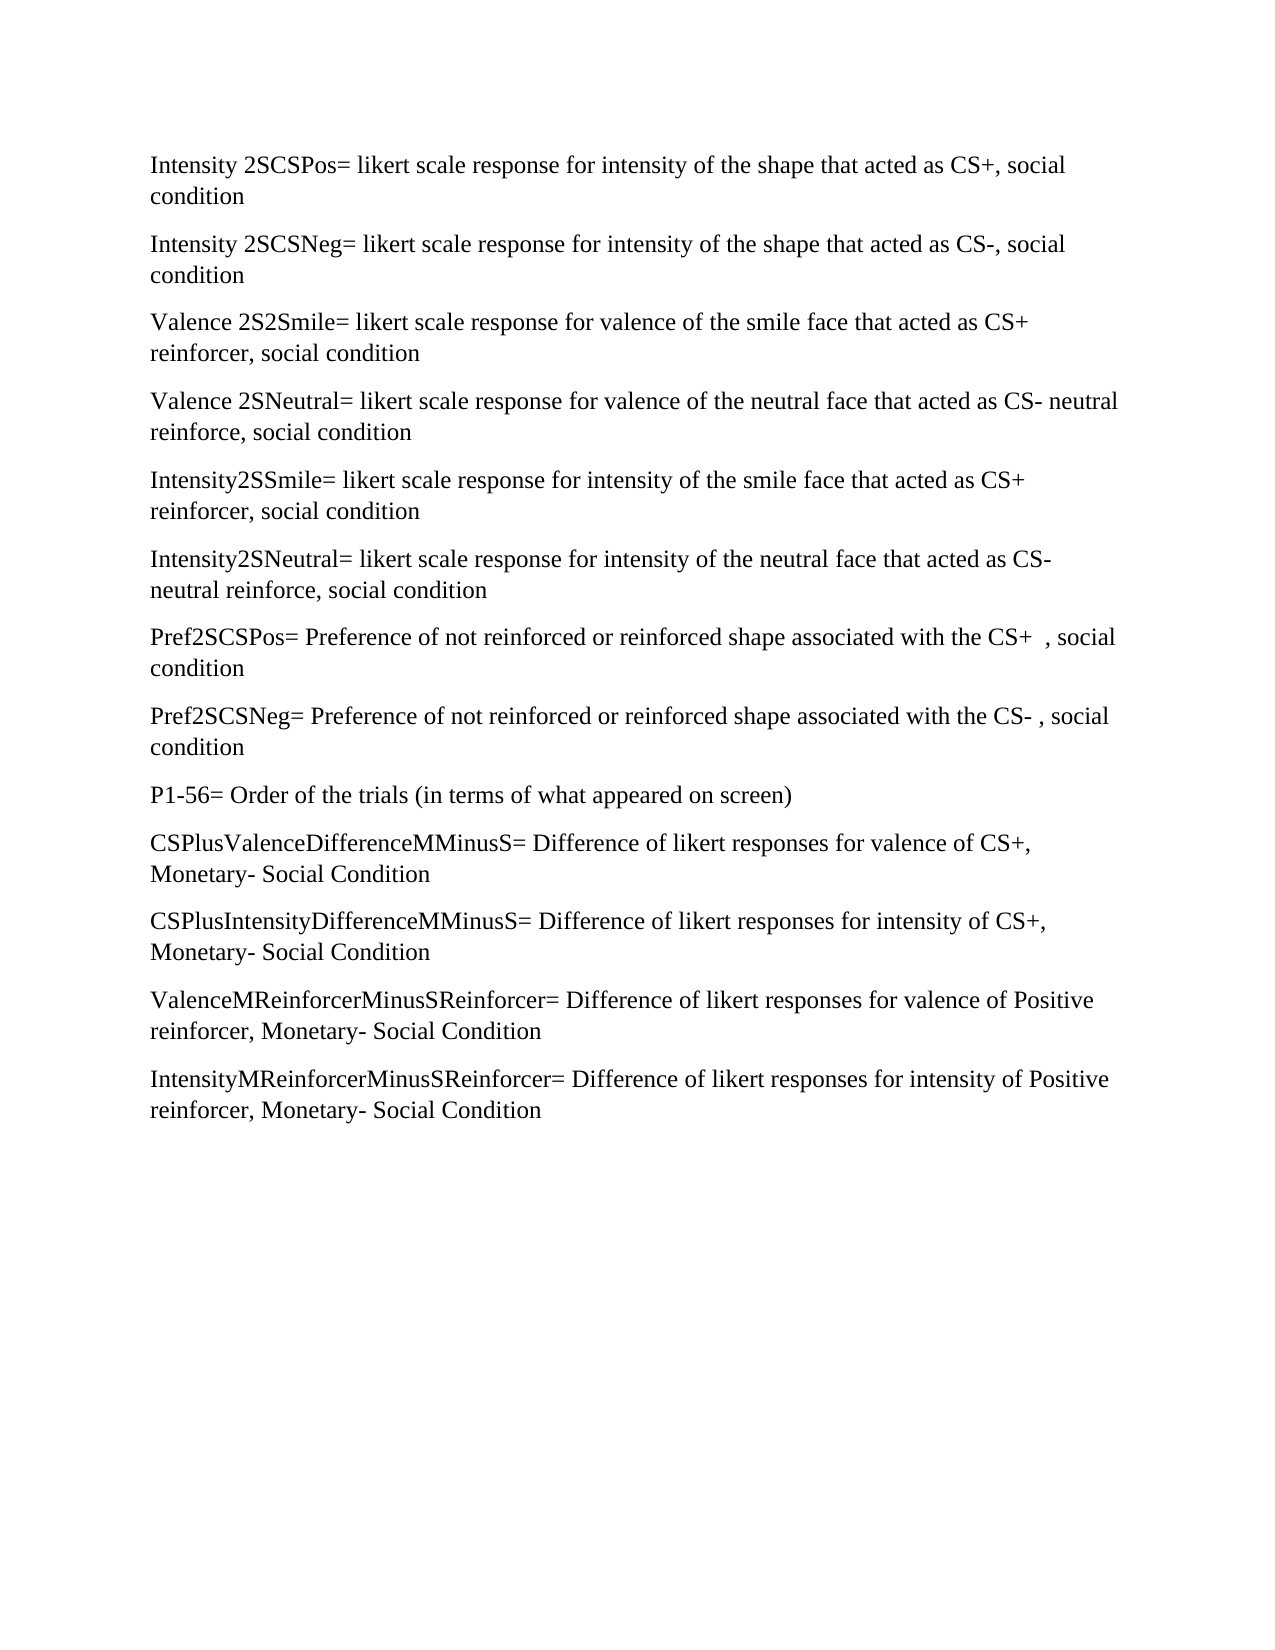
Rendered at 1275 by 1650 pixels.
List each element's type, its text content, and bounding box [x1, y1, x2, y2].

text Intensity2SNeutral= likert scale response for intensity of the neutral face that acted as CS- neutral reinforce, social condition [150, 544, 1125, 603]
text Valence 2S2Smile= likert scale response for valence of the smile face that acted as CS+ reinforcer, social condition [150, 307, 1125, 367]
text IntensityMReinforcerMinusSReinforcer= Difference of likert responses for intensity of Positive reinforcer, Monetary- Social Condition [150, 1064, 1125, 1124]
text CSPlusValenceDifferenceMMinusS= Difference of likert responses for valence of CS+, Monetary- Social Condition [150, 828, 1125, 887]
text Intensity2SSmile= likert scale response for intensity of the smile face that acted as CS+ reinforcer, social condition [150, 465, 1125, 525]
text P1-56= Order of the trials (in terms of what appeared on screen) [150, 780, 1125, 809]
text Pref2SCSPos= Preference of not reinforced or reinforced shape associated with the CS+ , social condition [150, 622, 1125, 682]
text CSPlusIntensityDifferenceMMinusS= Difference of likert responses for intensity of CS+, Monetary- Social Condition [150, 906, 1125, 966]
text ValenceMReinforcerMinusSReinforcer= Difference of likert responses for valence of Positive reinforcer, Monetary- Social Condition [150, 985, 1125, 1045]
text Pref2SCSNeg= Preference of not reinforced or reinforced shape associated with the CS- , social condition [150, 701, 1125, 761]
text Valence 2SNeutral= likert scale response for valence of the neutral face that acted as CS- neutral reinforce, social condition [150, 386, 1125, 446]
text Intensity 2SCSPos= likert scale response for intensity of the shape that acted as CS+, social condition [150, 150, 1125, 210]
text Intensity 2SCSNeg= likert scale response for intensity of the shape that acted as CS-, social condition [150, 229, 1125, 288]
